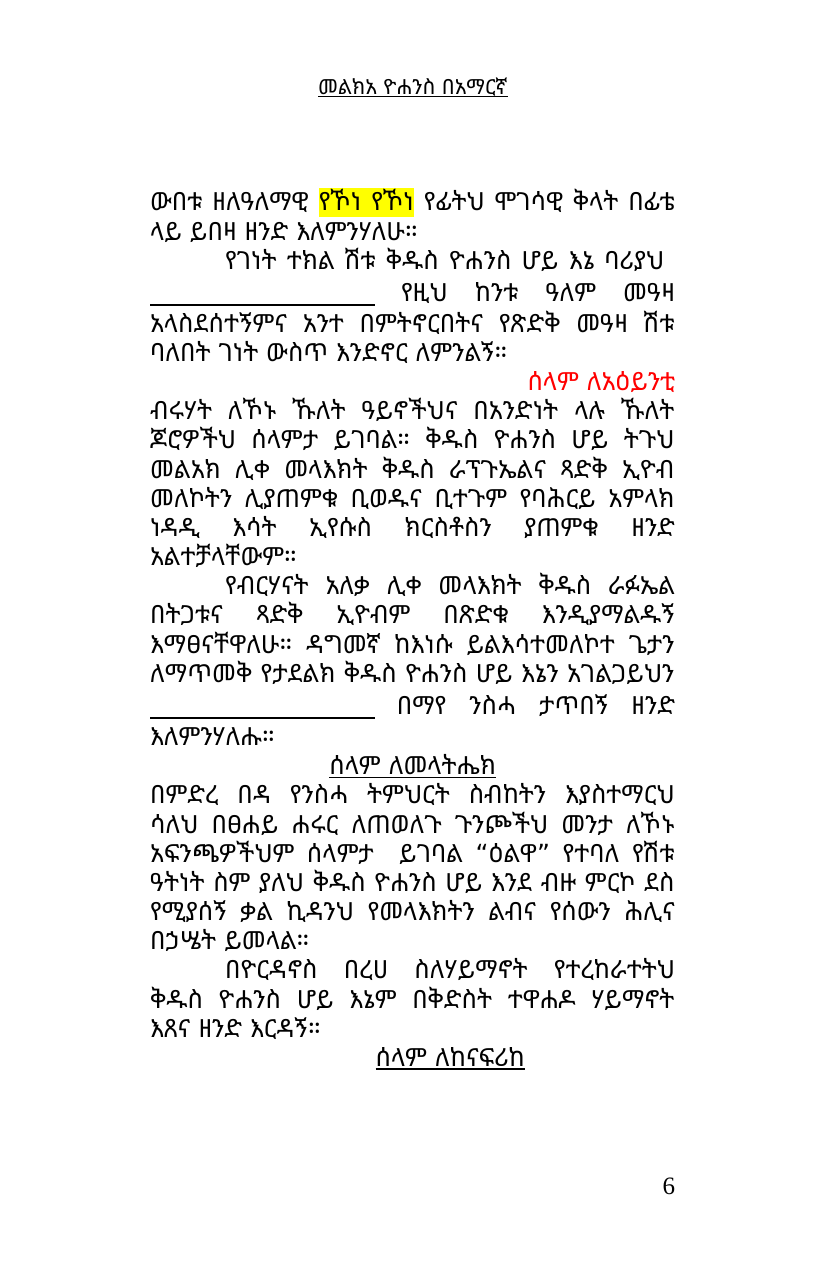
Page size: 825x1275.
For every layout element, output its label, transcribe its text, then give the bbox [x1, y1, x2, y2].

text የገነት ተክል ሽቱ ቅዱስ ዮሐንስ ሆይ እኔ ባሪያህ የዚህ ከንቱ ዓለም መዓዛ አላስደሰተኝምና አንተ በምትኖርበትና የጽድቅ መዓዛ ሽቱ ባለበት ገነት ውስጥ እንድኖር ለምንልኝ። [150, 246, 675, 367]
text ሰላም ለከናፍሪከ [150, 1043, 675, 1072]
text በዮርዳኖስ በረሀ ስለሃይማኖት የተረከራተትህ ቅዱስ ዮሐንስ ሆይ እኔም በቅድስት ተዋሐዶ ሃይማኖት እጸና ዘንድ እርዳኝ። [150, 956, 675, 1043]
text ሰላም ለመላትሔክ [150, 751, 675, 781]
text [150, 187, 675, 246]
text የብርሃናት አለቃ ሊቀ መላእክት ቅዱስ ራፉኤል በትጋቱና ጻድቅ ኢዮብም በጽድቁ እንዲያማልዱኝ እማፀናቸዋለሁ። ዳግመኛ ከእነሱ ይልእሳተመለኮተ ጌታን ለማጥመቅ የታደልክ ቅዱስ ዮሐንስ ሆይ እኔን አገልጋይህን በማየ ንስሓ ታጥበኝ ዘንድ እለምንሃለሑ። [150, 572, 675, 751]
text ብሩሃት ለኾኑ ኹለት ዓይኖችህና በአንድነት ላሉ ኹለት ጆሮዎችህ ሰላምታ ይገባል። ቅዱስ ዮሐንስ ሆይ ትጉህ መልአክ ሊቀ መላእክት ቅዱስ ራፕጉኤልና ጻድቅ ኢዮብ መለኮትን ሊያጠምቁ ቢወዱና ቢተጉም የባሕርይ አምላክ ነዳዲ እሳት ኢየሱስ ክርስቶስን ያጠምቁ ዘንድ አልተቻላቸውም። [150, 397, 675, 572]
text ሰላም ለአዕይንቲ [150, 367, 675, 397]
text በምድረ በዳ የንስሓ ትምህርት ስብከትን እያስተማርህ ሳለህ በፀሐይ ሐሩር ለጠወለጉ ጉንጮችህ መንታ ለኾኑ አፍንጫዎችህም ሰላምታ ይገባል “ዕልዋ” የተባለ የሽቱ ዓትነት ስም ያለህ ቅዱስ ዮሐንስ ሆይ እንደ ብዙ ምርኮ ደስ የሚያሰኝ ቃል ኪዳንህ የመላእክትን ልብና የሰውን ሕሊና በኃሤት ይመላል። [150, 781, 675, 956]
